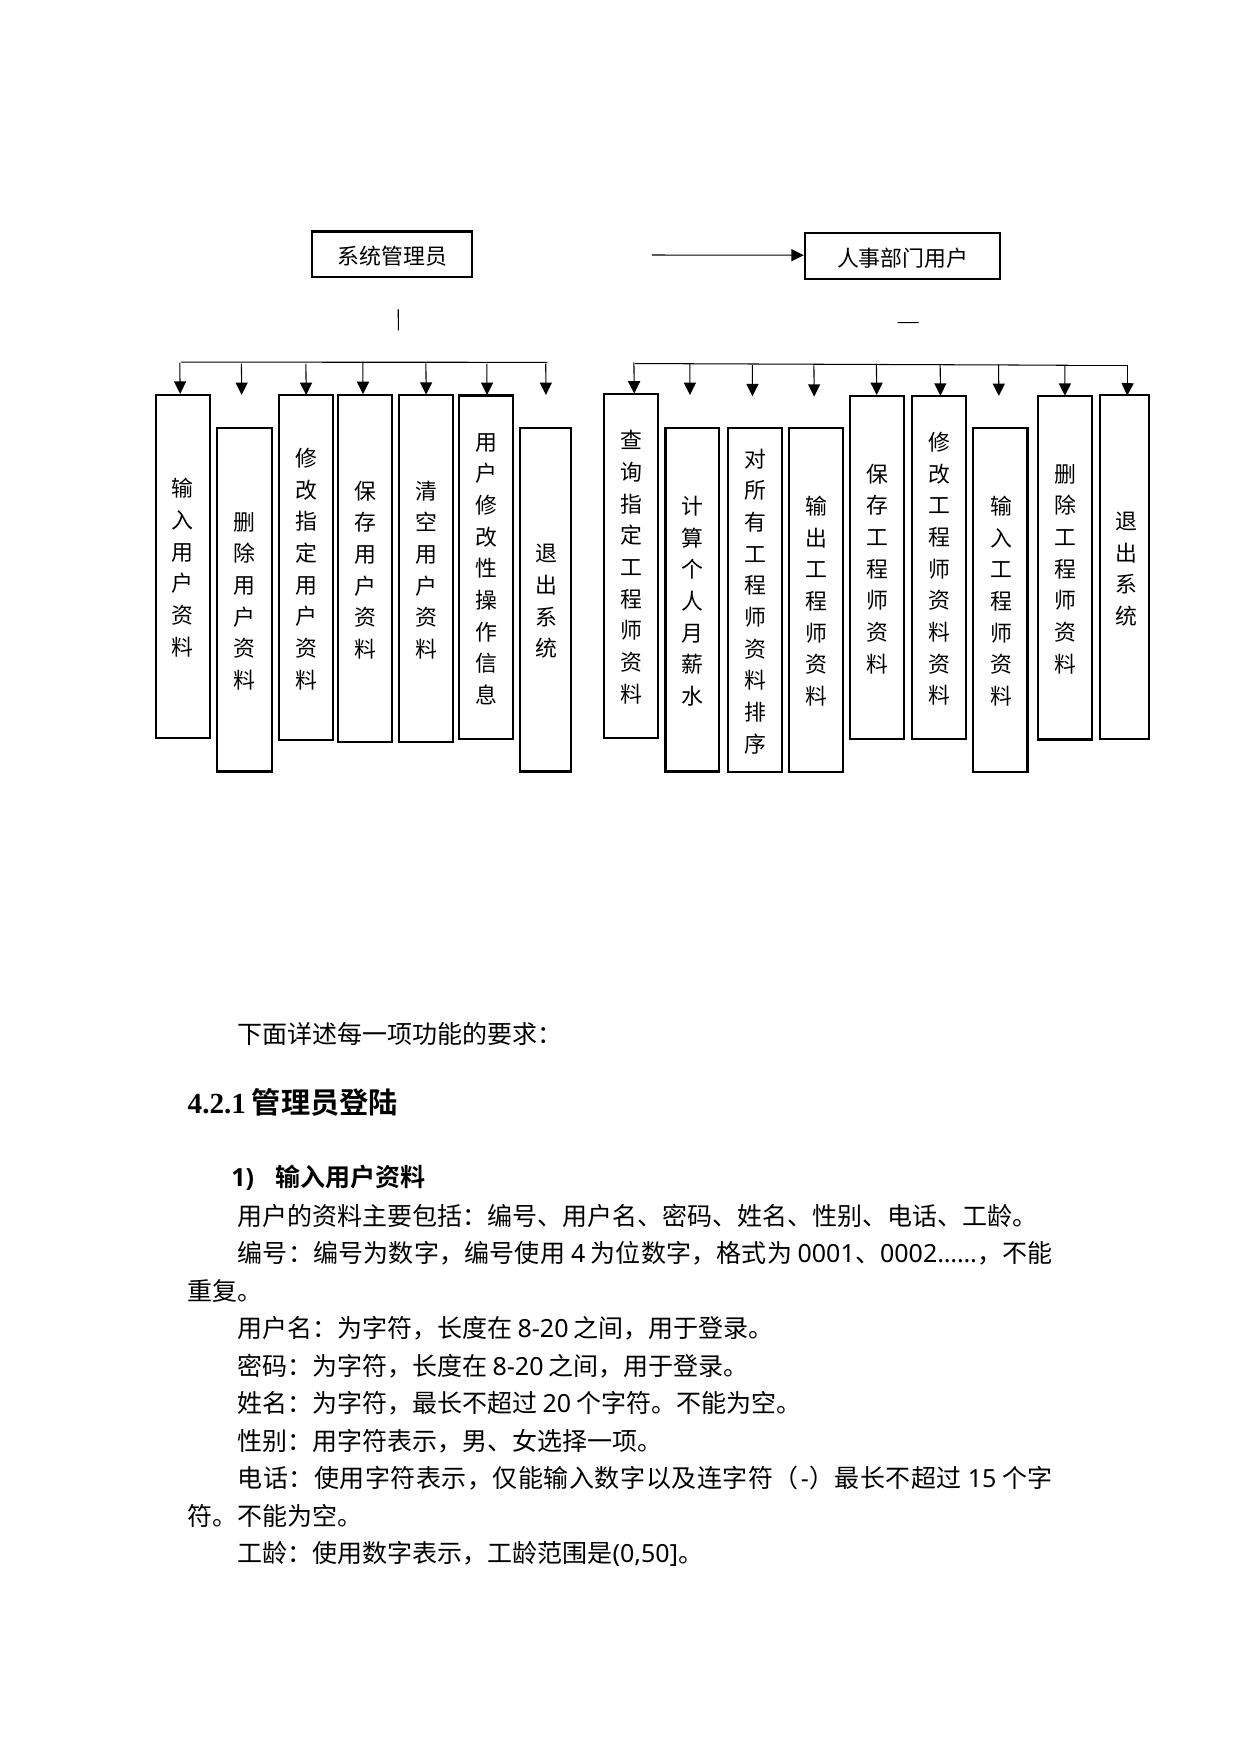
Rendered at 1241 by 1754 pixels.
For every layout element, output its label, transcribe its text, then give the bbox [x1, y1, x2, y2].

text 用户名：为字符，长度在8-20之间，用于登录。 [187, 1308, 1053, 1345]
text 姓名：为字符，最长不超过20个字符。不能为空。 [187, 1383, 1053, 1420]
text 密码：为字符，长度在8-20之间，用于登录。 [187, 1345, 1053, 1383]
text 电话：使用字符表示，仅能输入数字以及连字符（-）最长不超过15个字符。不能为空。 [187, 1458, 1053, 1533]
text 下面详述每一项功能的要求： [187, 1007, 1053, 1053]
text 性别：用字符表示，男、女选择一项。 [187, 1420, 1053, 1458]
subtitle 4.2.1管理员登陆 [187, 1080, 1053, 1122]
list 输入用户资料 [231, 1149, 1053, 1195]
text 用户的资料主要包括：编号、用户名、密码、姓名、性别、电话、工龄。 [187, 1195, 1053, 1233]
text 工龄：使用数字表示，工龄范围是(0,50]。 [187, 1533, 1053, 1570]
text 编号：编号为数字，编号使用4为位数字，格式为0001、0002……，不能重复。 [187, 1233, 1053, 1308]
